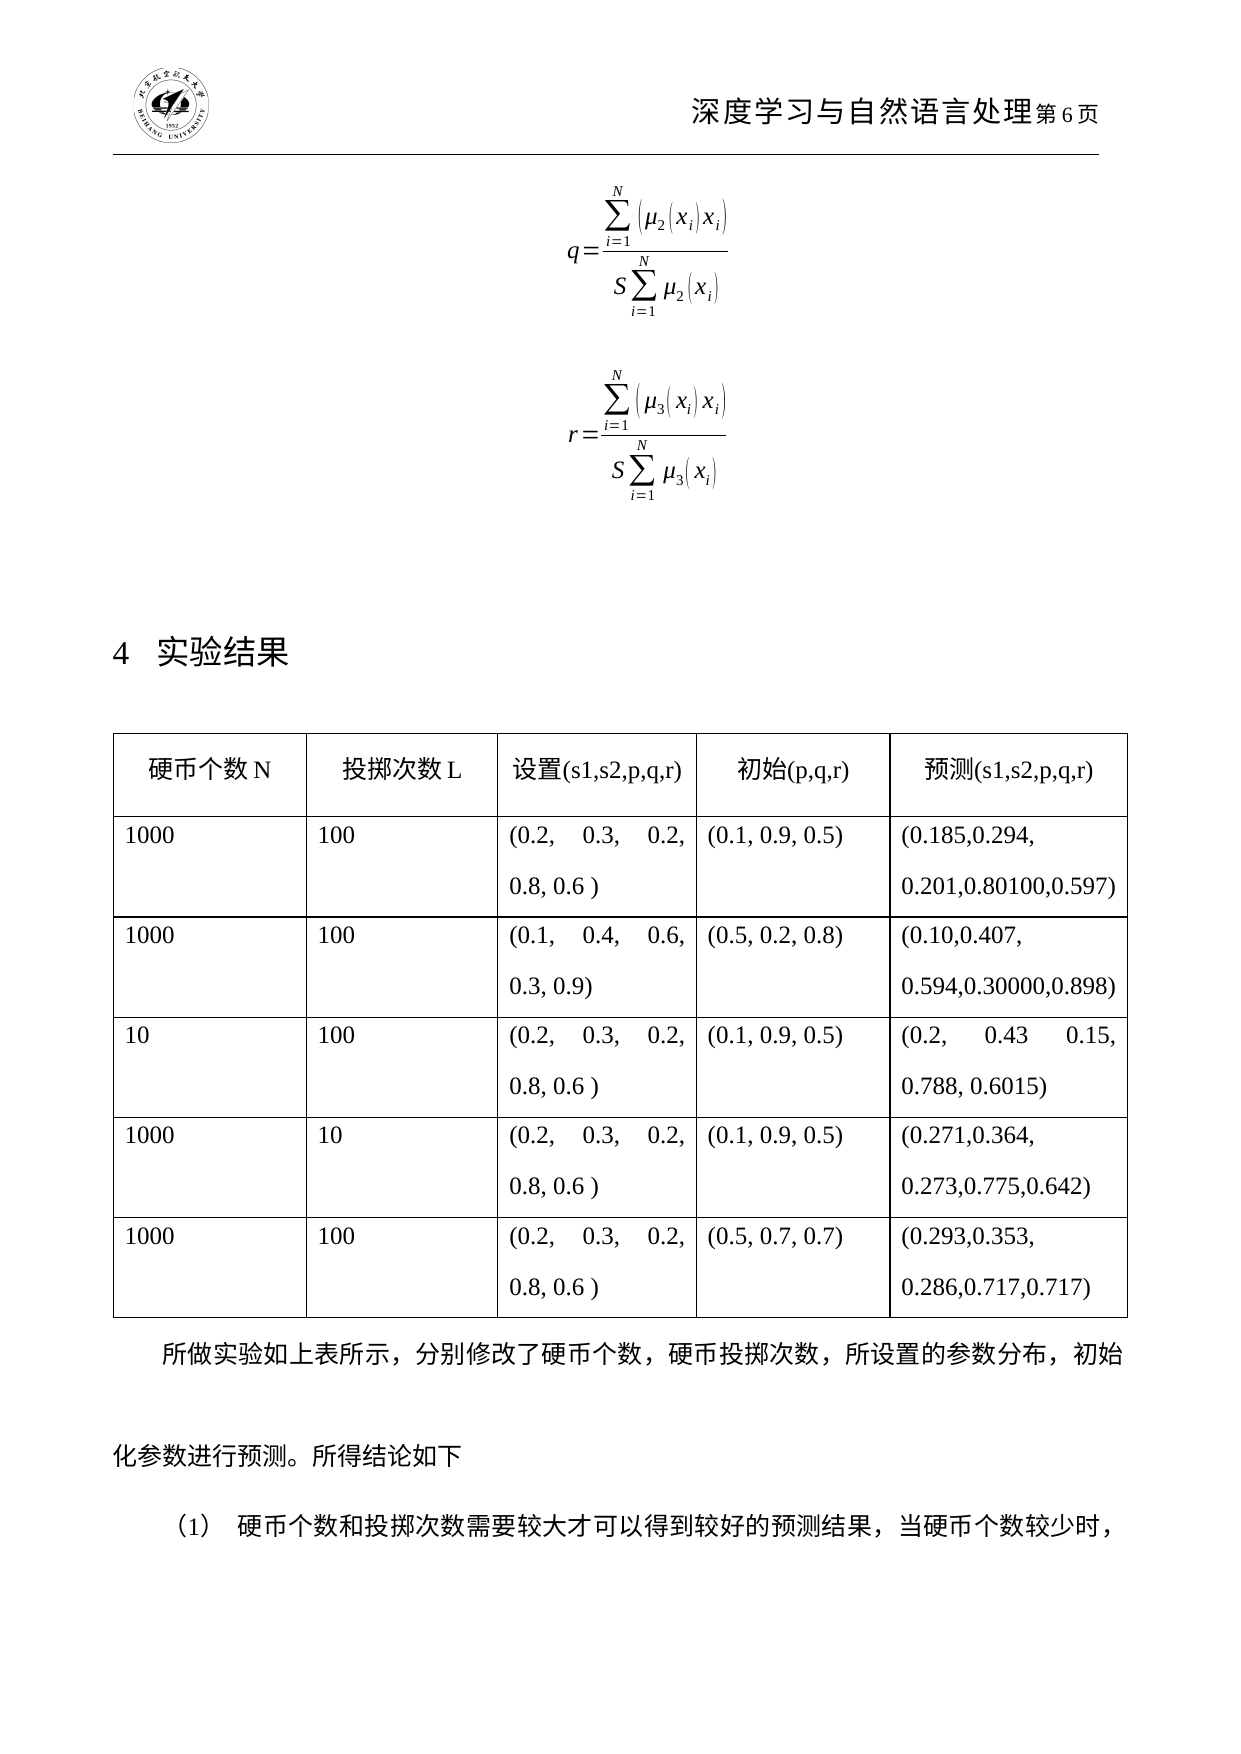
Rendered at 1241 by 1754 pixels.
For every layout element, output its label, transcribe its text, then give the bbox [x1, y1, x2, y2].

table_cell (0.2, 0.3, 0.2, 0.8, 0.6 ) [498, 1118, 696, 1217]
table_cell 1000 [114, 918, 306, 1017]
table_cell 1000 [114, 1218, 306, 1317]
table_cell (0.2, 0.3, 0.2, 0.8, 0.6 ) [498, 1218, 696, 1317]
table_cell (0.1, 0.9, 0.5) [697, 1018, 889, 1117]
table_cell 10 [114, 1018, 306, 1117]
text 所做实验如上表所示，分别修改了硬币个数，硬币投掷次数，所设置的参数分布，初始化参数进行预测。所得结论如下 [112, 1318, 1128, 1488]
table_header 预测(s1,s2,p,q,r) [891, 734, 1127, 816]
table_header 硬币个数N [114, 734, 306, 816]
list 硬币个数和投掷次数需要较大才可以得到较好的预测结果，当硬币个数较少时，会对硬币分布的预测产生较大影响。 [162, 1506, 1128, 1542]
table_cell 1000 [114, 817, 306, 916]
table_cell (0.2, 0.43 0.15, 0.788, 0.6015) [891, 1018, 1127, 1117]
table_cell (0.1, 0.9, 0.5) [697, 817, 889, 916]
subtitle 实验结果 [112, 616, 1128, 684]
table_cell 1000 [114, 1118, 306, 1217]
table_cell (0.10,0.407, 0.594,0.30000,0.898) [891, 918, 1127, 1017]
table_cell 100 [307, 1018, 497, 1117]
table_cell (0.271,0.364, 0.273,0.775,0.642) [891, 1118, 1127, 1217]
table_header 设置(s1,s2,p,q,r) [498, 734, 696, 816]
table_header 初始(p,q,r) [697, 734, 889, 816]
table_cell (0.1, 0.4, 0.6, 0.3, 0.9) [498, 918, 696, 1017]
table_cell (0.1, 0.9, 0.5) [697, 1118, 889, 1217]
table_cell (0.2, 0.3, 0.2, 0.8, 0.6 ) [498, 1018, 696, 1117]
picture [133, 68, 209, 143]
table_cell (0.5, 0.2, 0.8) [697, 918, 889, 1017]
table_cell 100 [307, 918, 497, 1017]
table_cell 100 [307, 1218, 497, 1317]
table_cell (0.185,0.294, 0.201,0.80100,0.597) [891, 817, 1127, 916]
table_cell (0.5, 0.7, 0.7) [697, 1218, 889, 1317]
table_cell (0.2, 0.3, 0.2, 0.8, 0.6 ) [498, 817, 696, 916]
table_header 投掷次数L [307, 734, 497, 816]
table_cell 10 [307, 1118, 497, 1217]
table_cell (0.293,0.353, 0.286,0.717,0.717) [891, 1218, 1127, 1317]
table_cell 100 [307, 817, 497, 916]
